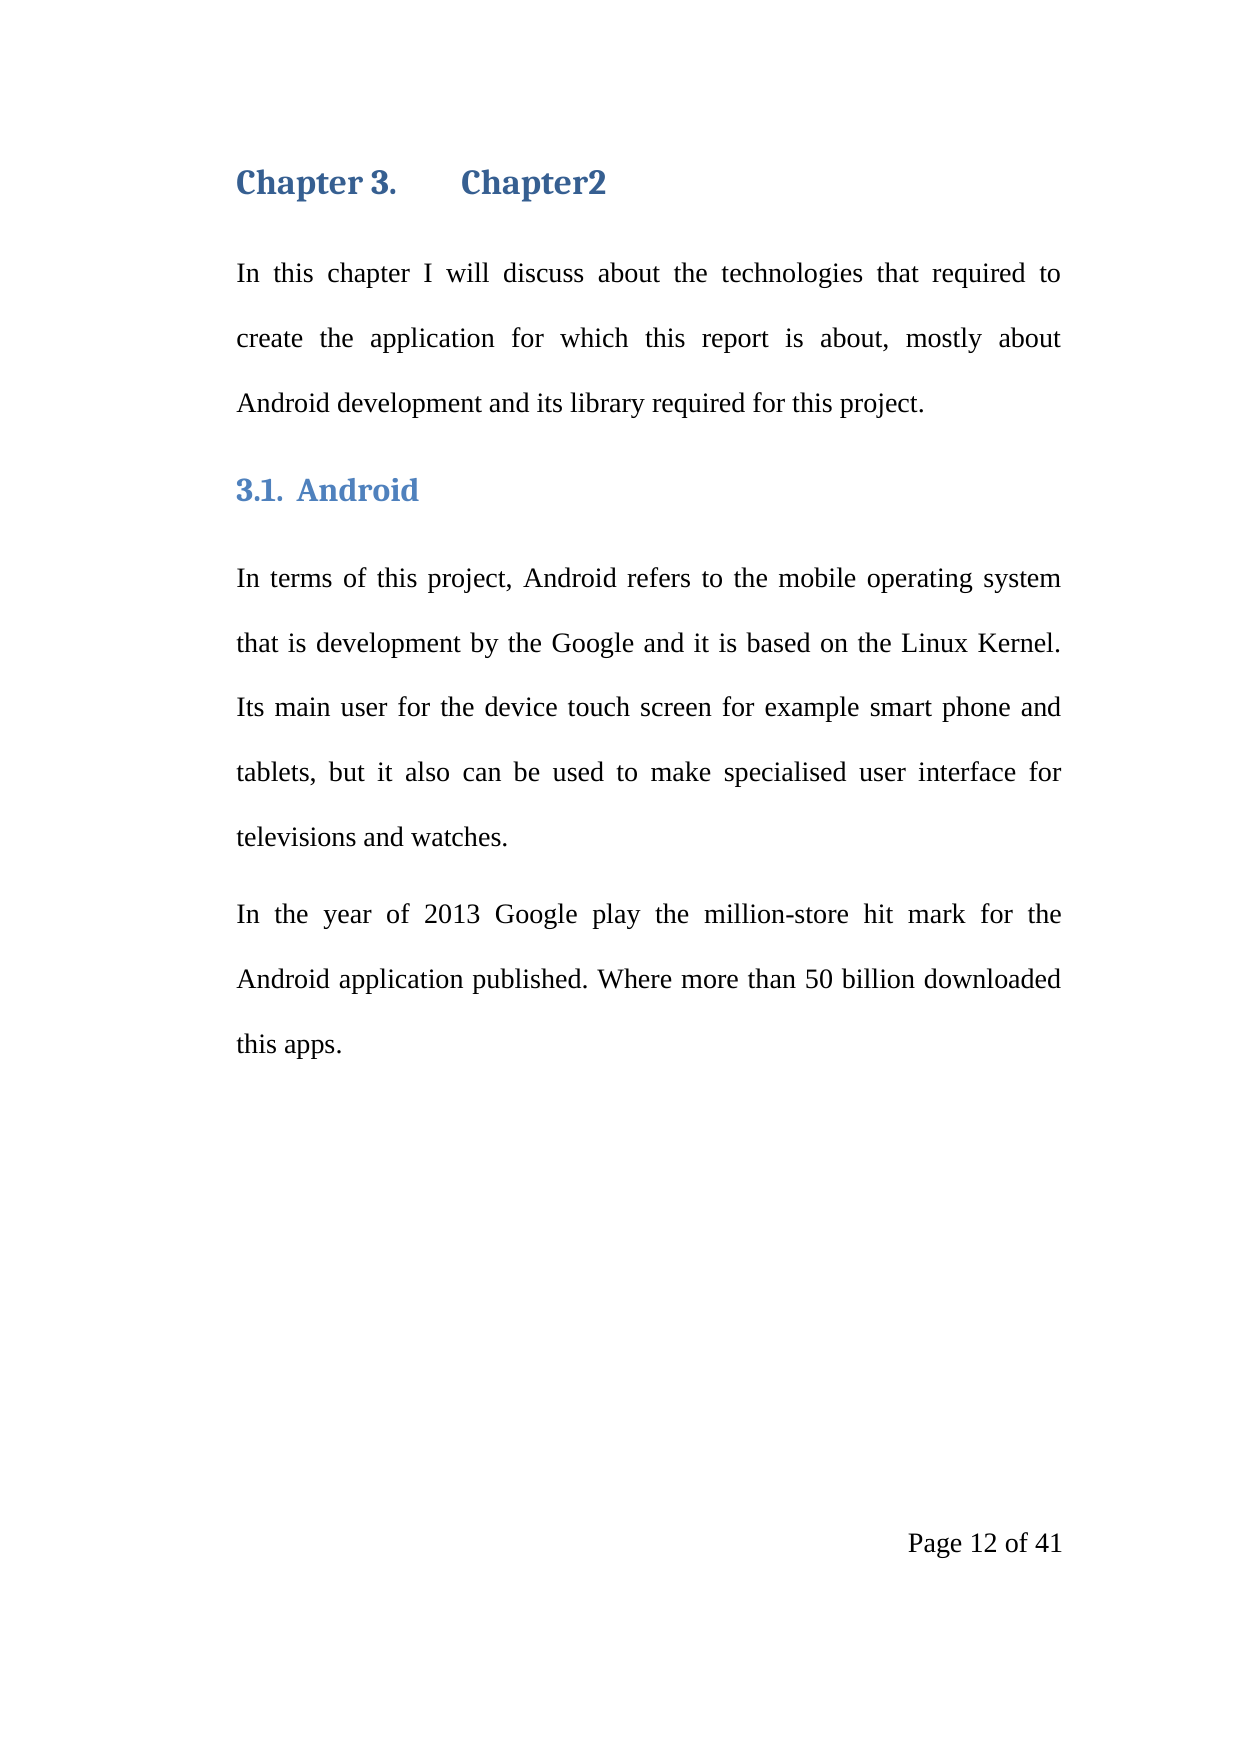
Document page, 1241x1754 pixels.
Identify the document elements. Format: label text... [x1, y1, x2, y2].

text In this chapter I will discuss about the technologies that required to create the application for which this report is about, mostly about Android development and its library required for this project. [236, 256, 1063, 418]
text In terms of this project, Android refers to the mobile operating system that is development by the Google and it is based on the Linux Kernel. Its main user for the device touch screen for example smart phone and tablets, but it also can be used to make specialised user interface for televisions and watches. [236, 561, 1063, 852]
subtitle Android [236, 472, 1063, 510]
subtitle Chapter2 [236, 162, 1063, 203]
text In the year of 2013 Google play the million-store hit mark for the Android application published. Where more than 50 billion downloaded this apps. [236, 897, 1063, 1059]
